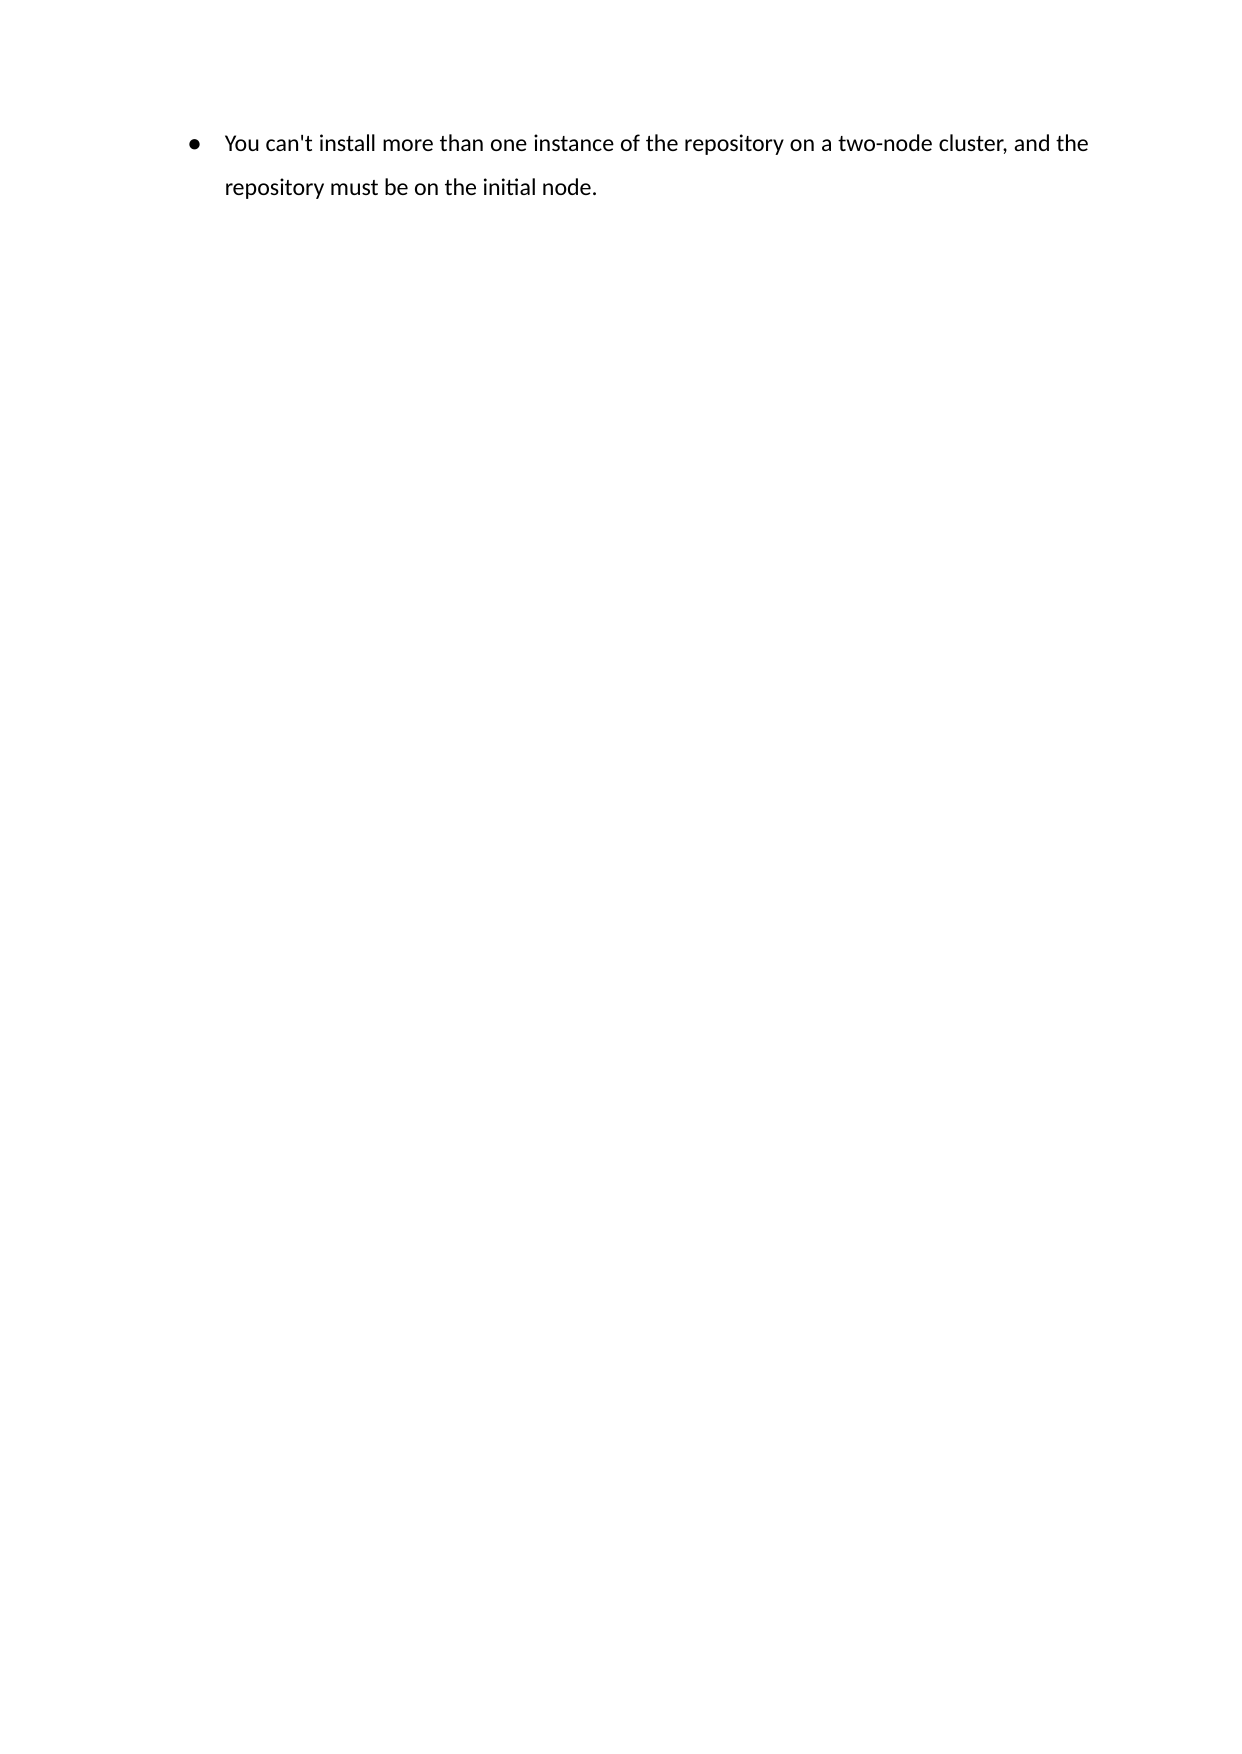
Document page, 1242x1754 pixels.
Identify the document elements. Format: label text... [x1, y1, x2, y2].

list You can't install more than one instance of the repository on a two-node cluster, and the repository must be on the initial node. [187, 128, 1090, 202]
